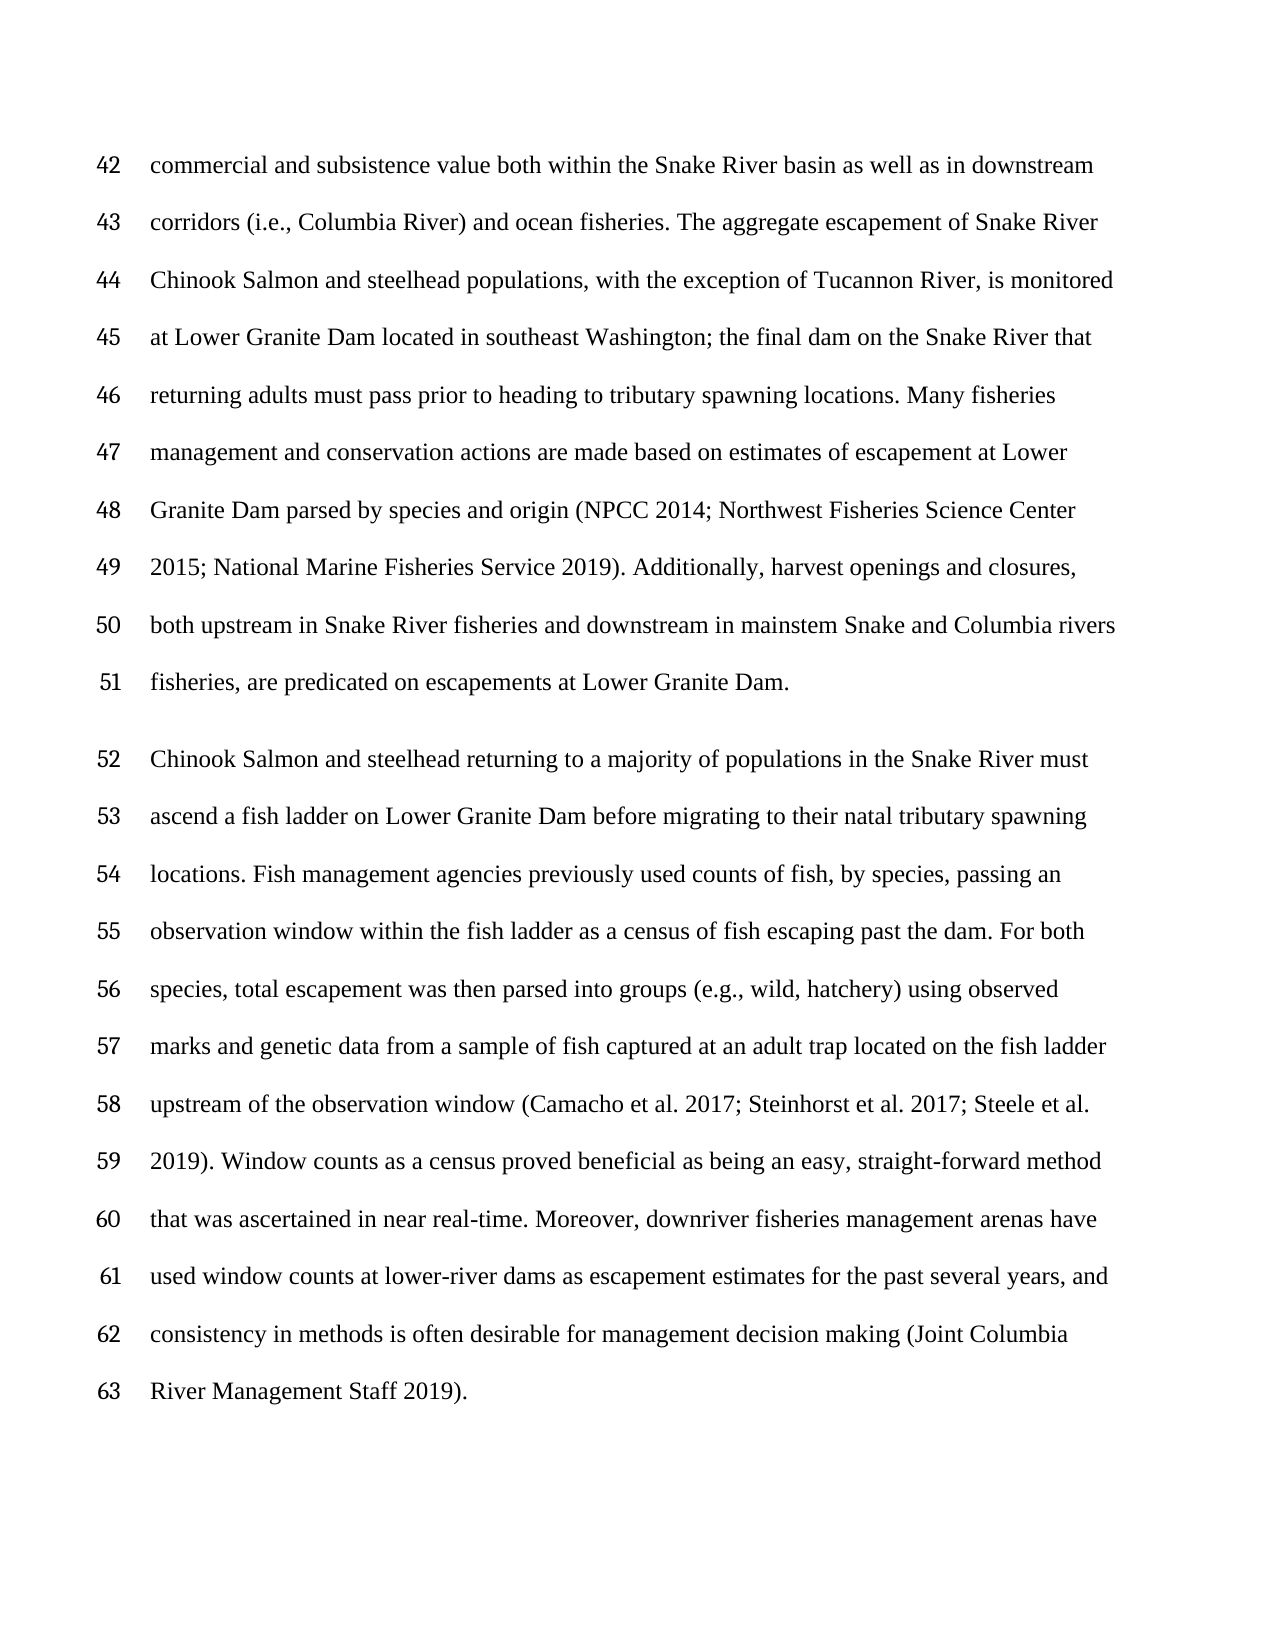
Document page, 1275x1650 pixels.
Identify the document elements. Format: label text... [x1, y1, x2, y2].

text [150, 150, 1125, 696]
text Chinook Salmon and steelhead returning to a majority of populations in the Snake River must ascend a fish ladder on Lower Granite Dam before migrating to their natal tributary spawning locations. Fish management agencies previously used counts of fish, by species, passing an observation window within the fish ladder as a census of fish escaping past the dam. For both species, total escapement was then parsed into groups (e.g., wild, hatchery) using observed marks and genetic data from a sample of fish captured at an adult trap located on the fish ladder upstream of the observation window (Camacho et al. 2017; Steinhorst et al. 2017; Steele et al. 2019). Window counts as a census proved beneficial as being an easy, straight-forward method that was ascertained in near real-time. Moreover, downriver fisheries management arenas have used window counts at lower-river dams as escapement estimates for the past several years, and consistency in methods is often desirable for management decision making (Joint Columbia River Management Staff 2019). [150, 744, 1125, 1405]
